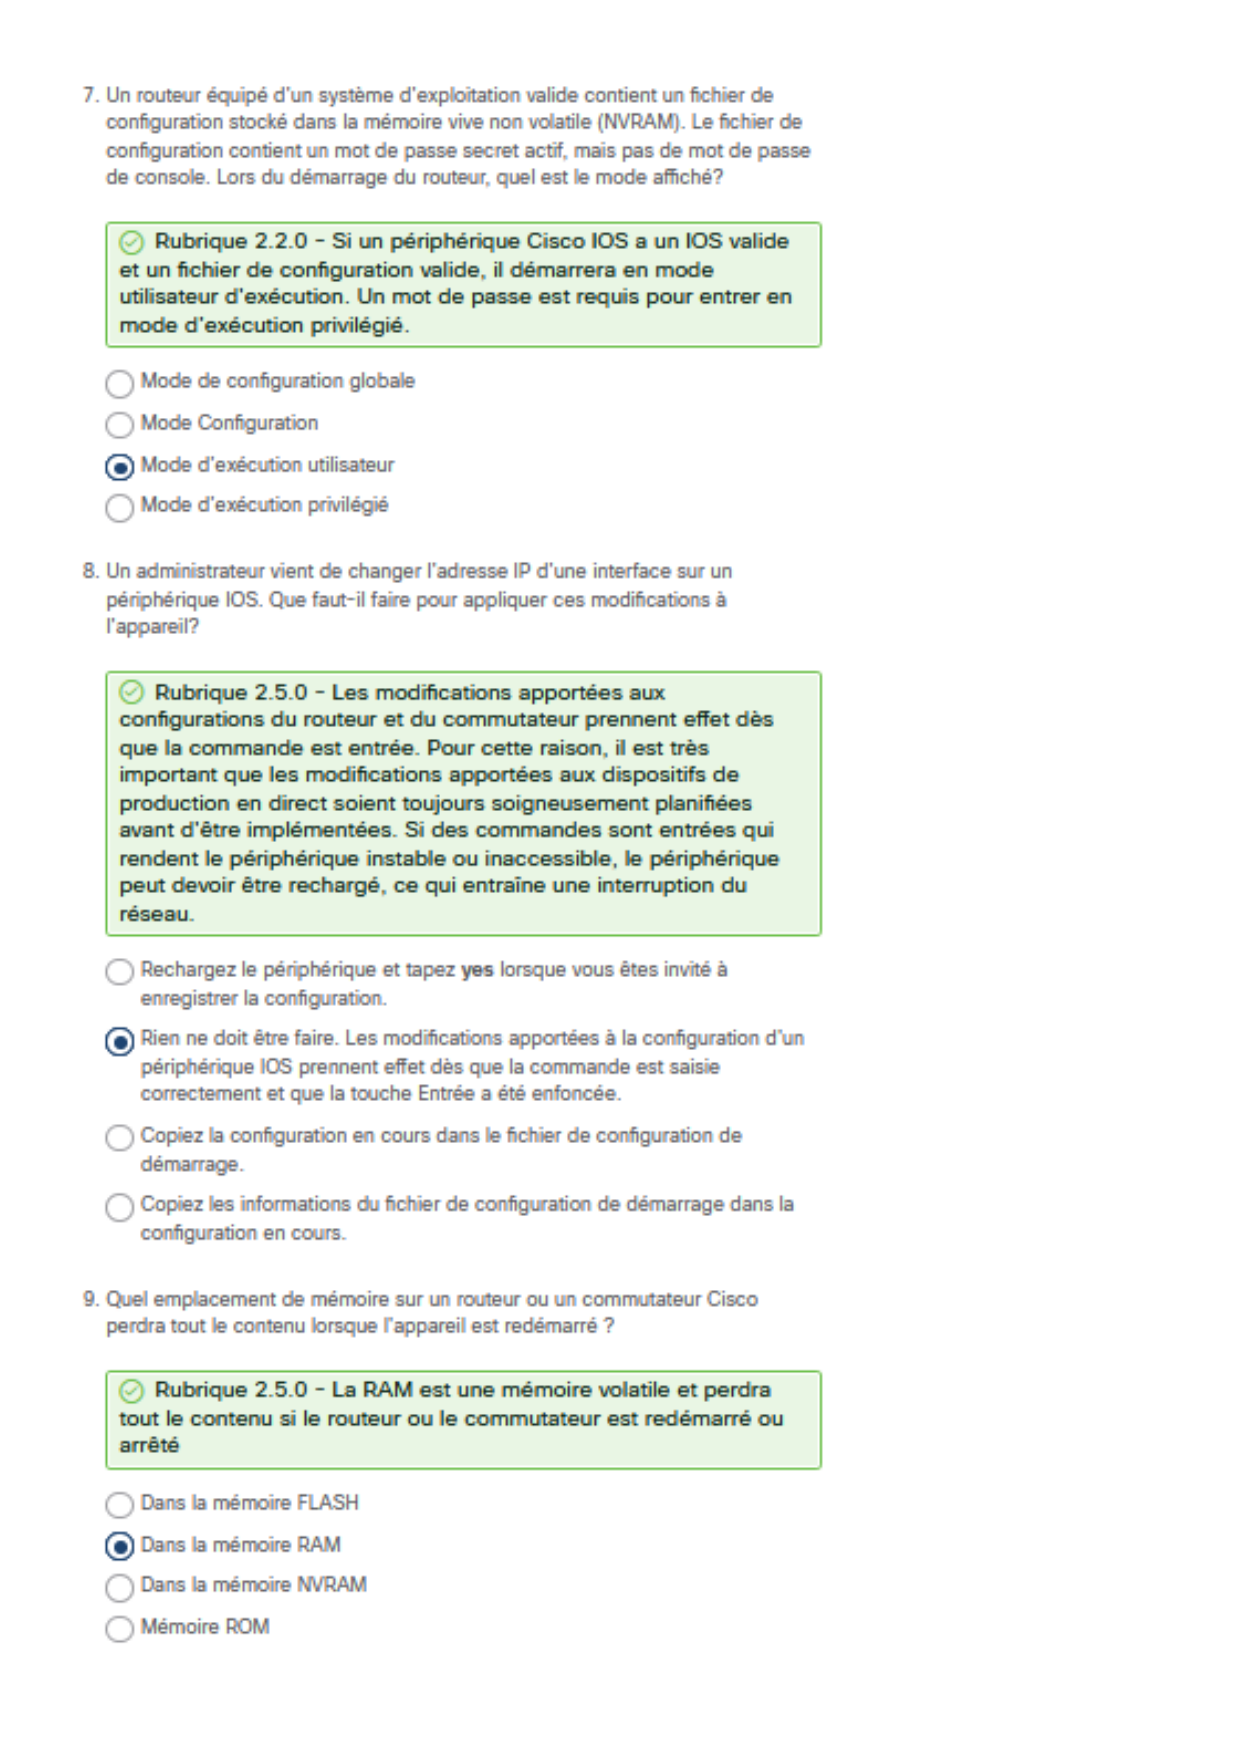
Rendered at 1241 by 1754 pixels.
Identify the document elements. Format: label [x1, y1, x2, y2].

picture [75, 75, 847, 1652]
